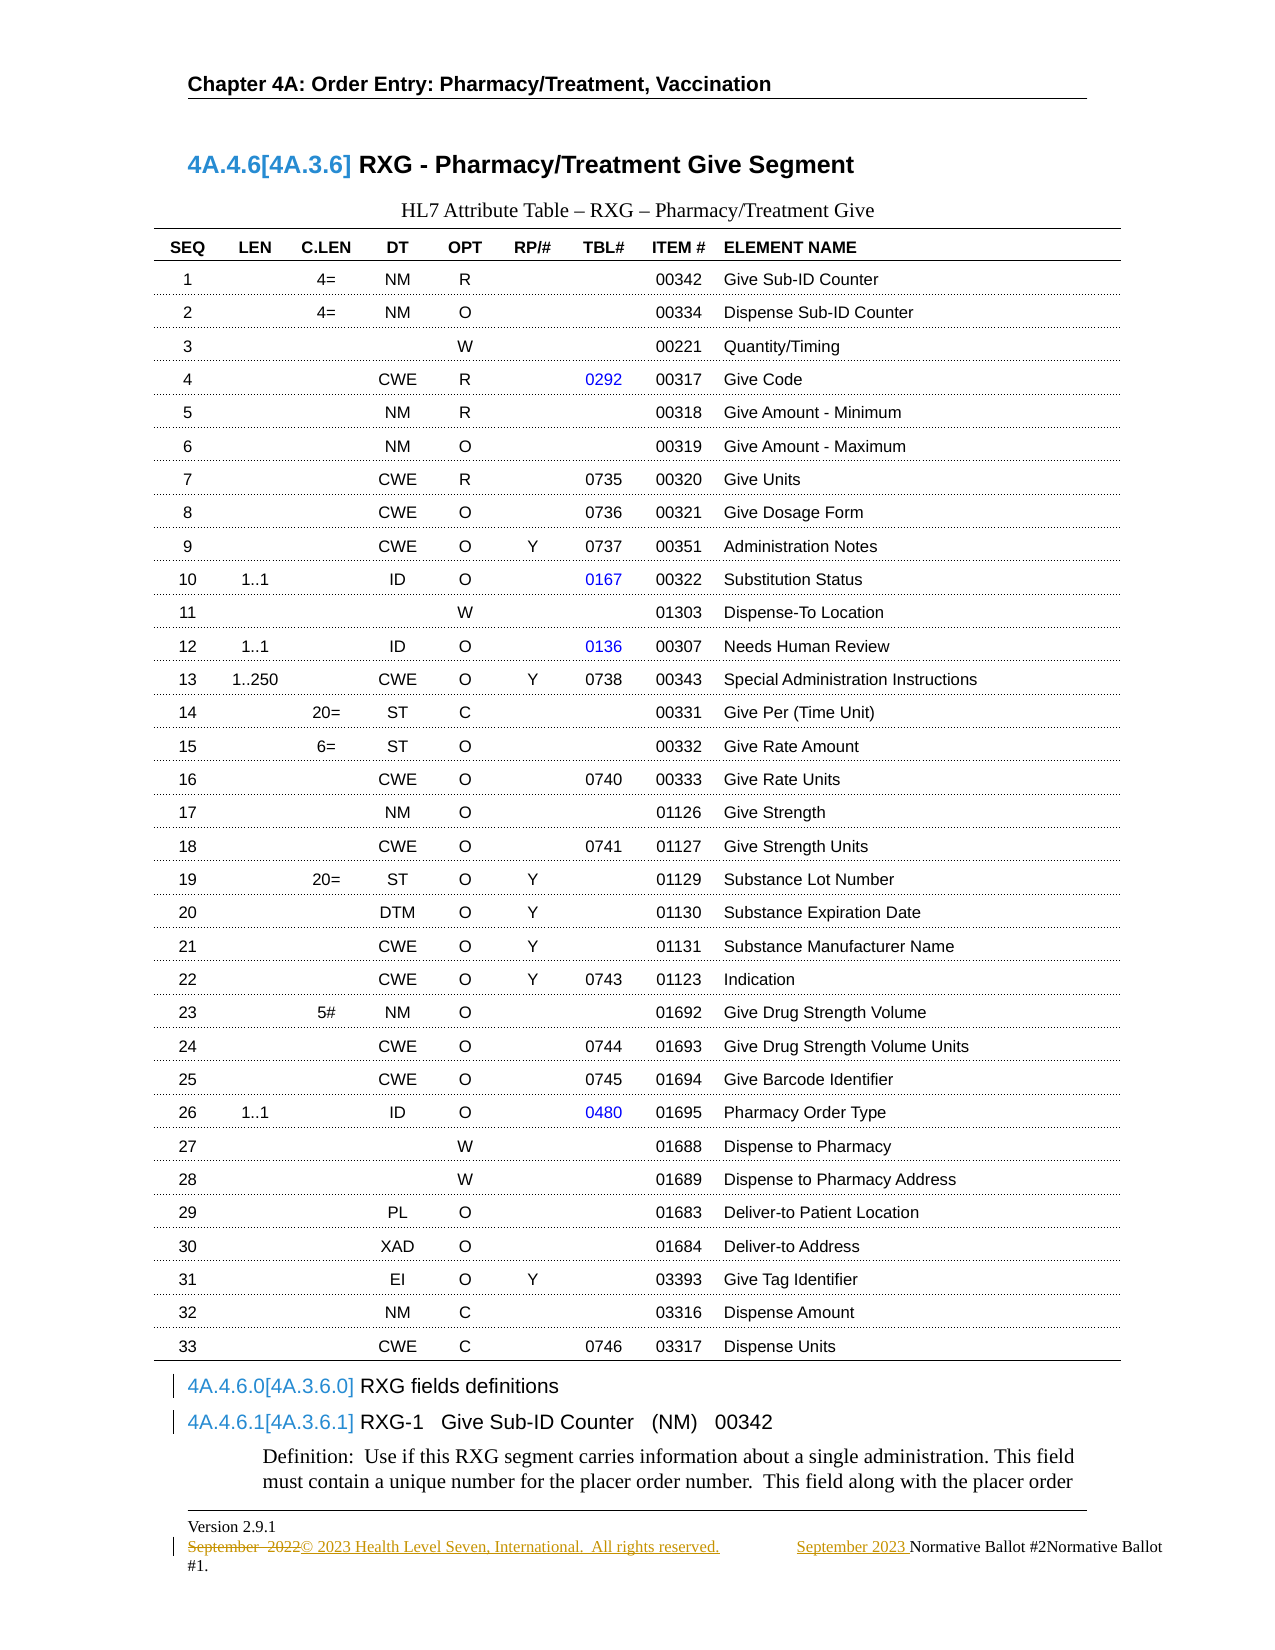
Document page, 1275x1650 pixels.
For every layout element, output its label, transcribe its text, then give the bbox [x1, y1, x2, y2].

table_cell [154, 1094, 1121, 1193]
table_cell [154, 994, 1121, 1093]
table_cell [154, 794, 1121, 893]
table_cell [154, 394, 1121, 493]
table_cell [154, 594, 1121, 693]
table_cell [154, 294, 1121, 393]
subtitle RXG fields definitions [187, 1374, 1087, 1398]
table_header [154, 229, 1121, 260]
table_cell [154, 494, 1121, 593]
text HL7 Attribute Table – RXG – Pharmacy/Treatment Give [187, 197, 1087, 222]
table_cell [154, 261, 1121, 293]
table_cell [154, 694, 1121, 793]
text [262, 1444, 1087, 1493]
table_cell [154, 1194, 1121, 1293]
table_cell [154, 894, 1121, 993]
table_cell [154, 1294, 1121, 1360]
subtitle RXG-1 Give Sub-ID Counter (NM) 00342 [187, 1410, 1087, 1434]
subtitle RXG - Pharmacy/Treatment Give Segment [187, 150, 1087, 179]
